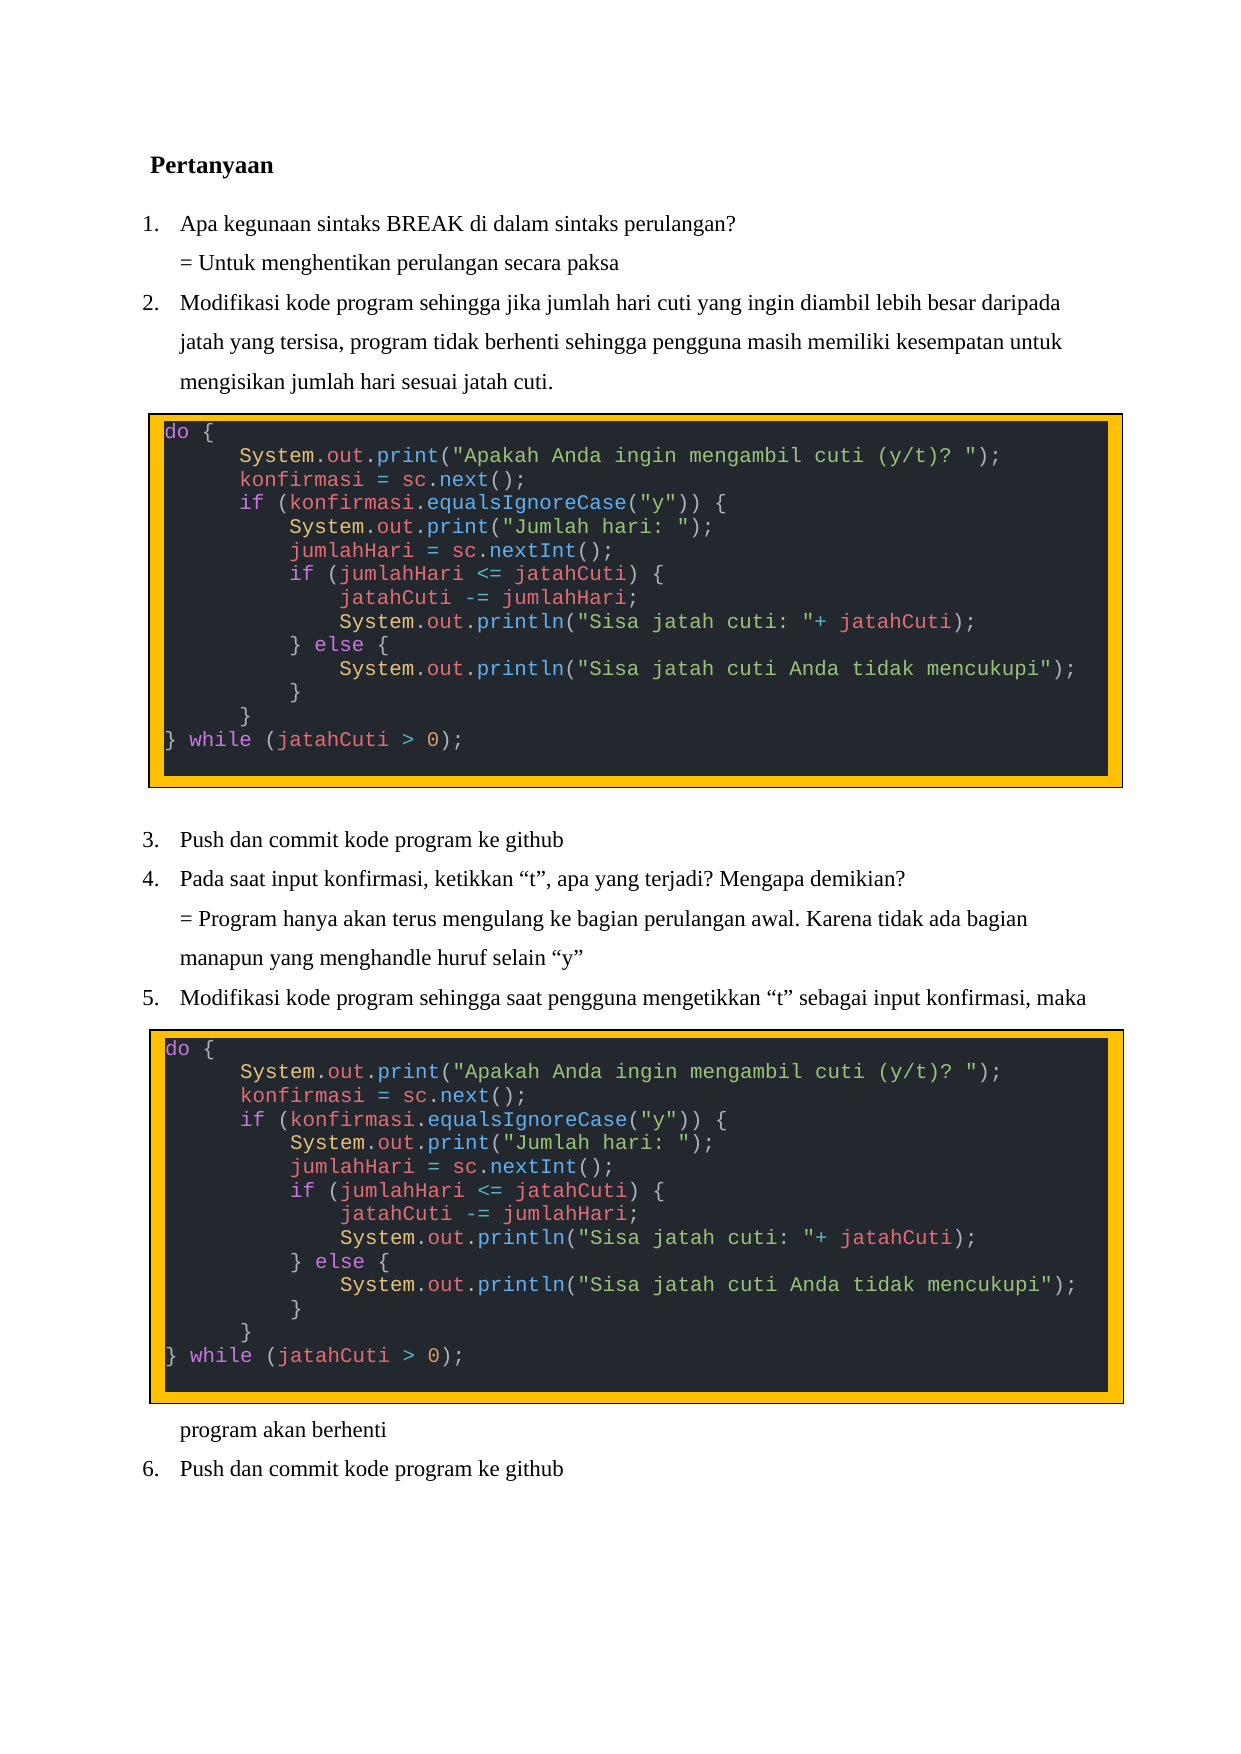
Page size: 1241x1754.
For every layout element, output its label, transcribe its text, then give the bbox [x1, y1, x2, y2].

list Push dan commit kode program ke github [142, 1456, 1090, 1482]
list = Program hanya akan terus mengulang ke bagian perulangan awal. Karena tidak ada bagian [179, 905, 1090, 931]
list manapun yang menghandle huruf selain “y” [179, 944, 1090, 971]
list Modifikasi kode program sehingga saat pengguna mengetikkan “t” sebagai input konfirmasi, maka program akan berhenti [142, 984, 1090, 1442]
list = Untuk menghentikan perulangan secara paksa [179, 249, 1090, 276]
list Pada saat input konfirmasi, ketikkan “t”, apa yang terjadi? Mengapa demikian? [142, 865, 1090, 892]
list Push dan commit kode program ke github [142, 407, 1090, 852]
list Apa kegunaan sintaks BREAK di dalam sintaks perulangan? [142, 210, 1090, 236]
text Pertanyaan [150, 150, 1090, 179]
